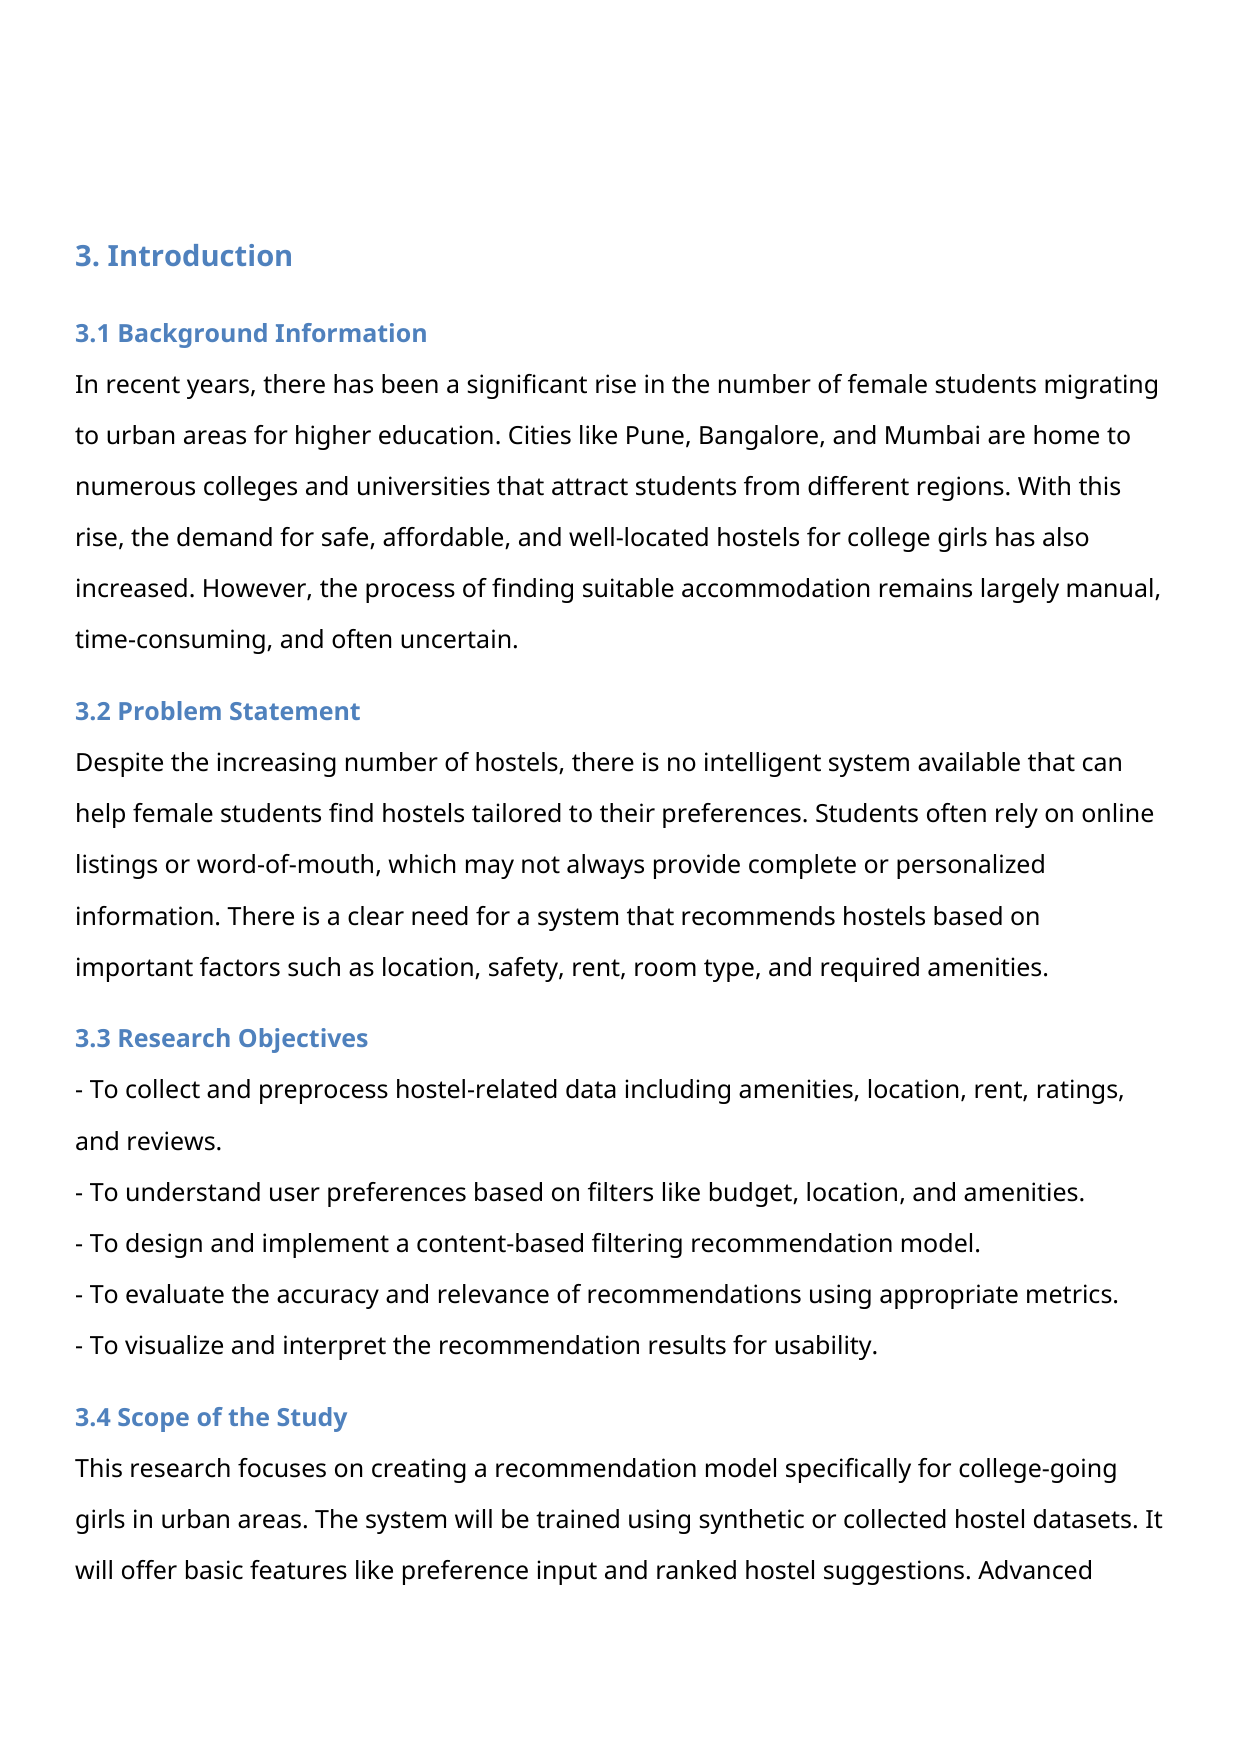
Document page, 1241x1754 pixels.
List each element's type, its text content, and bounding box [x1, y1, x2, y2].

text In recent years, there has been a significant rise in the number of female students migrating to urban areas for higher education. Cities like Pune, Bangalore, and Mumbai are home to numerous colleges and universities that attract students from different regions. With this rise, the demand for safe, affordable, and well-located hostels for college girls has also increased. However, the process of finding suitable accommodation remains largely manual, time-consuming, and often uncertain. [75, 367, 1165, 656]
text - To collect and preprocess hostel-related data including amenities, location, rent, ratings, and reviews. - To understand user preferences based on filters like budget, location, and amenities. - To design and implement a content-based filtering recommendation model. - To evaluate the accuracy and relevance of recommendations using appropriate metrics. - To visualize and interpret the recommendation results for usability. [75, 1072, 1165, 1361]
subtitle 3.2 Problem Statement [75, 694, 1165, 728]
subtitle 3.3 Research Objectives [75, 1021, 1165, 1055]
subtitle 3. Introduction [75, 236, 1165, 275]
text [75, 1450, 1165, 1586]
text Despite the increasing number of hostels, there is no intelligent system available that can help female students find hostels tailored to their preferences. Students often rely on online listings or word-of-mouth, which may not always provide complete or personalized information. There is a clear need for a system that recommends hostels based on important factors such as location, safety, rent, room type, and required amenities. [75, 745, 1165, 983]
subtitle 3.4 Scope of the Study [75, 1399, 1165, 1433]
subtitle 3.1 Background Information [75, 316, 1165, 350]
